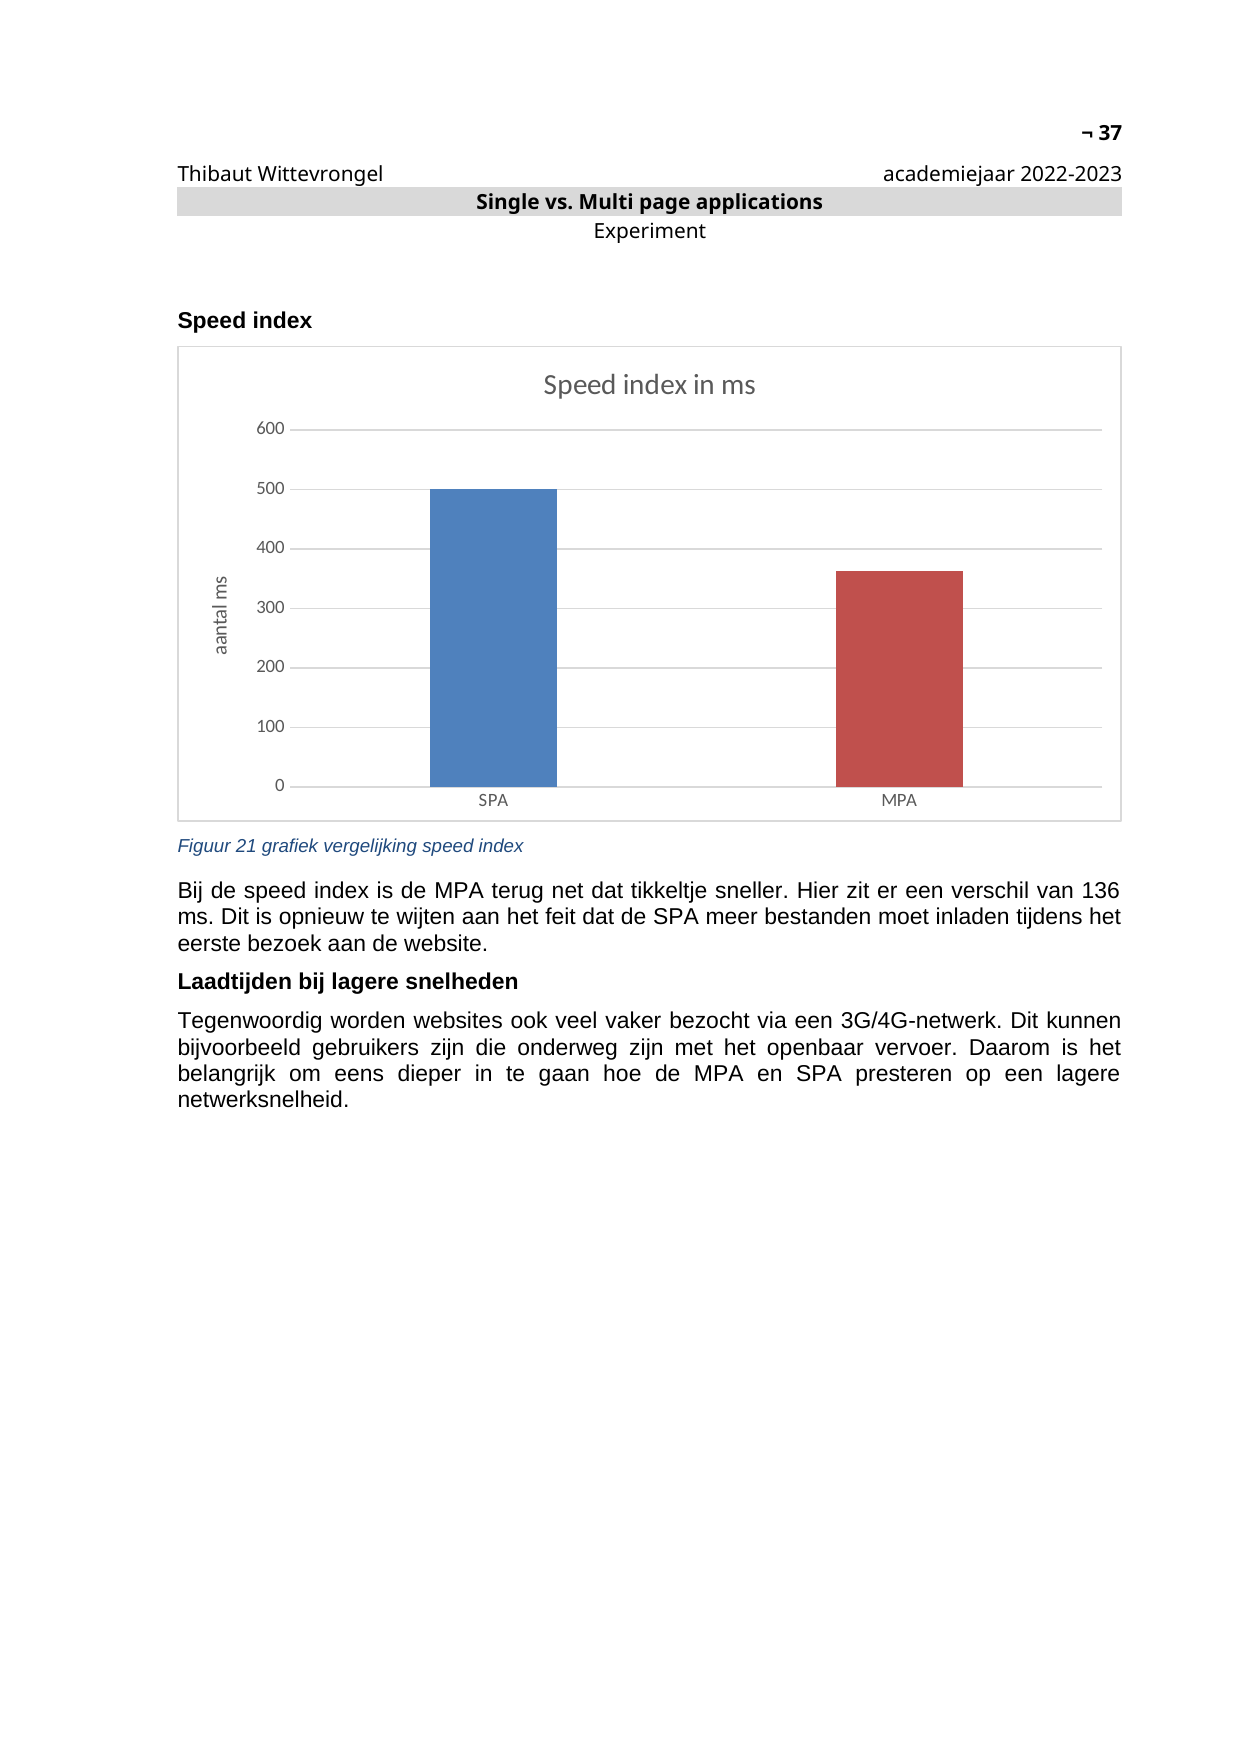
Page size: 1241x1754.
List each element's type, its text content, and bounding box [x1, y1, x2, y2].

text Bij de speed index is de MPA terug net dat tikkeltje sneller. Hier zit er een verschil van 136 ms. Dit is opnieuw te wijten aan het feit dat de SPA meer bestanden moet inladen tijdens het eerste bezoek aan de website. [177, 877, 1122, 956]
text Speed index [177, 307, 1122, 333]
text Laadtijden bij lagere snelheden [177, 968, 1122, 995]
text Tegenwoordig worden websites ook veel vaker bezocht via een 3G/4G-netwerk. Dit kunnen bijvoorbeeld gebruikers zijn die onderweg zijn met het openbaar vervoer. Daarom is het belangrijk om eens dieper in te gaan hoe de MPA en SPA presteren op een lagere netwerksnelheid. [177, 1007, 1122, 1113]
